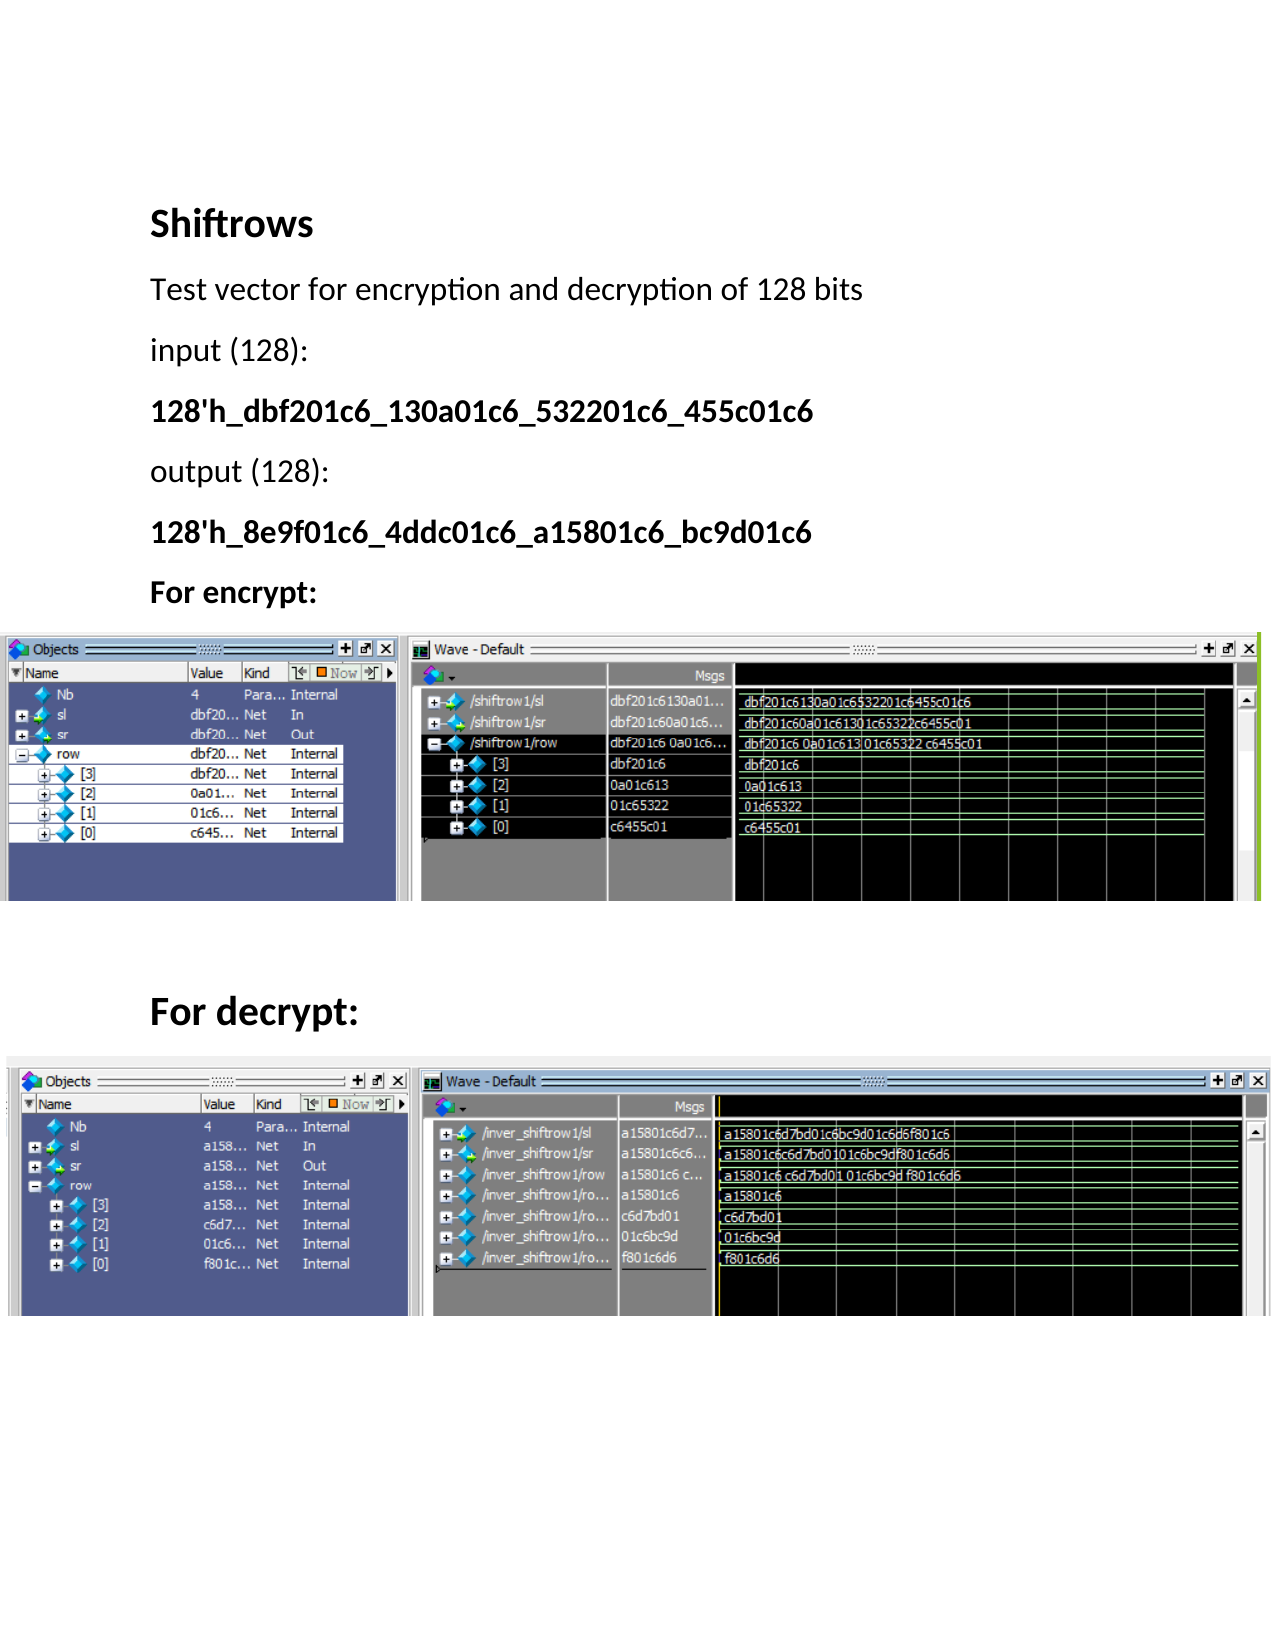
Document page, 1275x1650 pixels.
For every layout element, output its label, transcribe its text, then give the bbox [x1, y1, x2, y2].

text 128'h_8e9f01c6_4ddc01c6_a15801c6_bc9d01c6 [150, 511, 1125, 552]
text output (128): [150, 450, 1125, 491]
text 128'h_dbf201c6_130a01c6_532201c6_455c01c6 [150, 390, 1125, 430]
text For encrypt: [150, 572, 1125, 612]
text input (128): [150, 329, 1125, 370]
text For decrypt: [150, 985, 1125, 1036]
picture [6, 1056, 1271, 1316]
text Shiftrows [150, 197, 1125, 248]
picture [0, 632, 1262, 901]
text Test vector for encryption and decryption of 128 bits [150, 268, 1125, 309]
